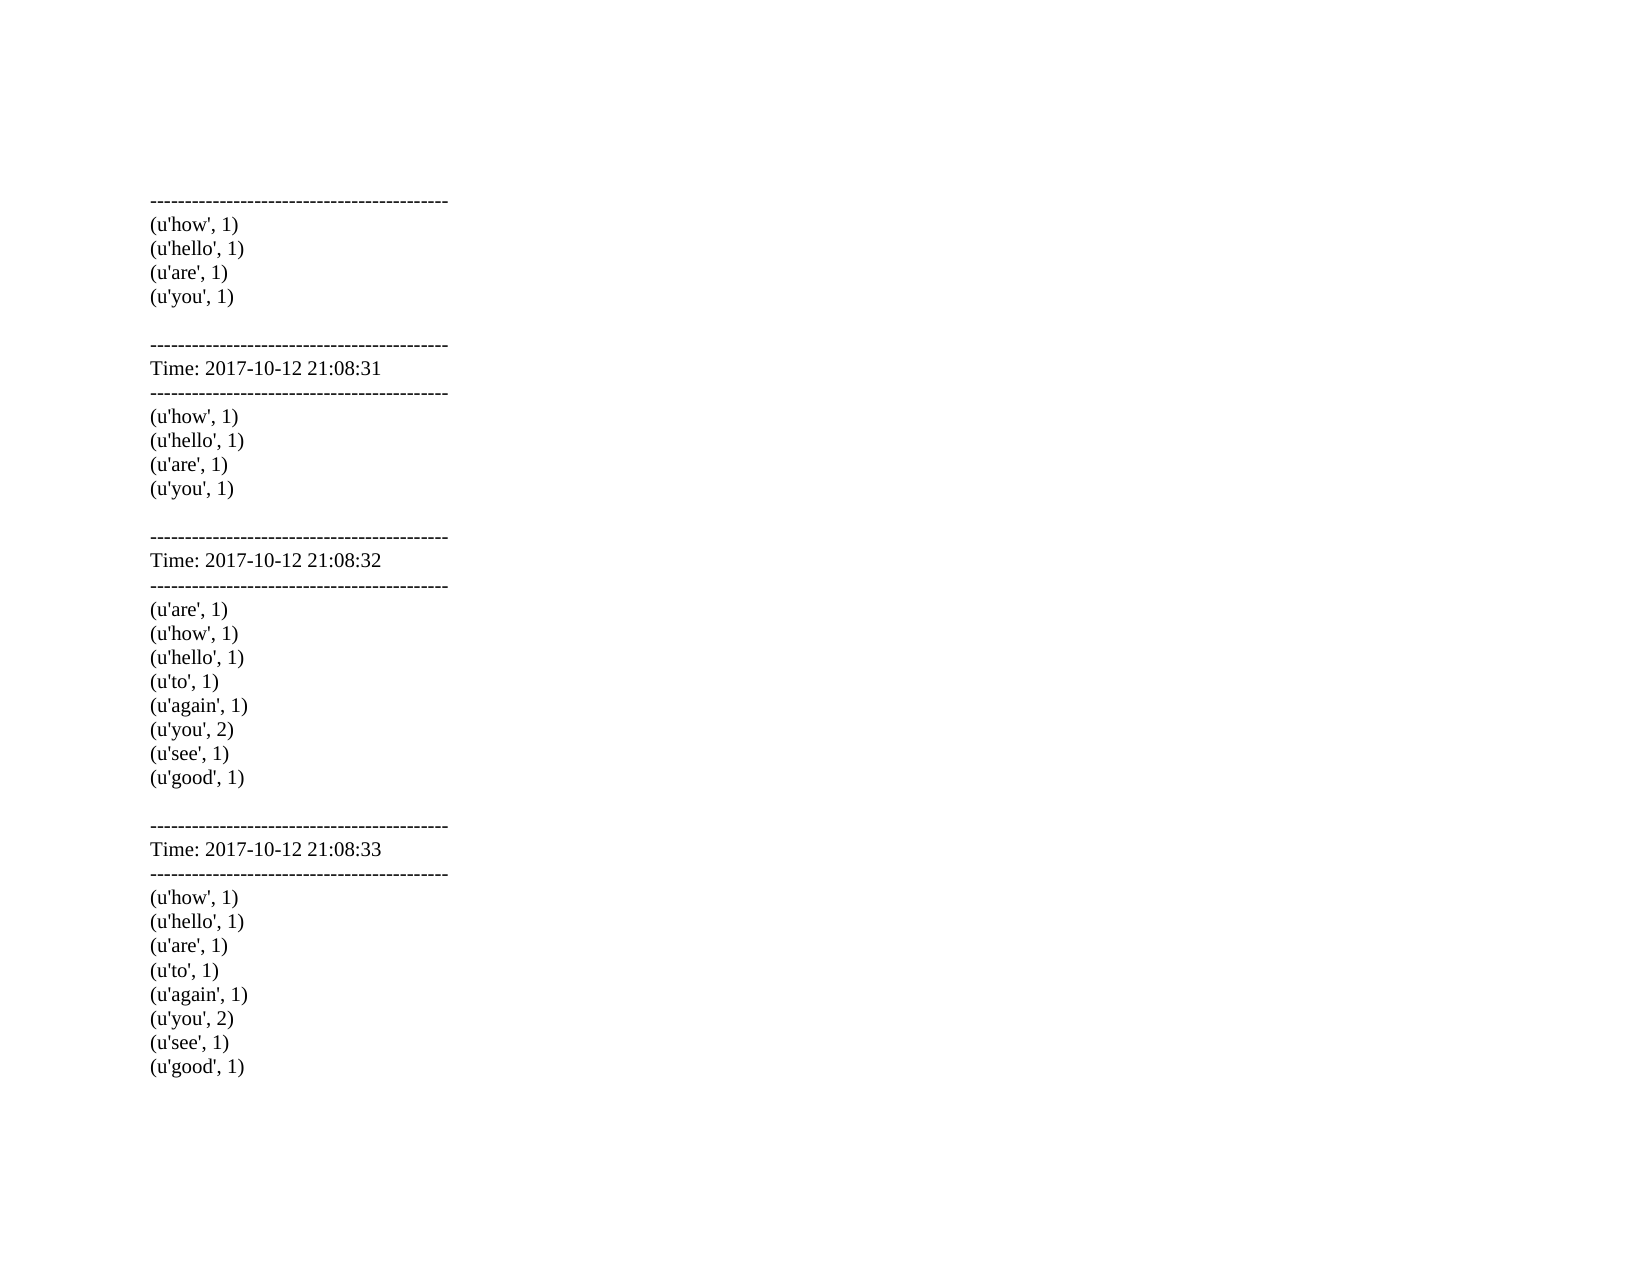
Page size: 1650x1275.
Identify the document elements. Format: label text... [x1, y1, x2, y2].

text (u'are', 1) [150, 933, 1500, 957]
text (u'you', 1) [150, 476, 1500, 500]
text Time: 2017-10-12 21:08:33 [150, 837, 1500, 861]
text ------------------------------------------- [150, 524, 1500, 548]
text (u'how', 1) [150, 885, 1500, 909]
text (u'hello', 1) [150, 428, 1500, 452]
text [150, 187, 1500, 212]
text (u'how', 1) [150, 404, 1500, 428]
text (u'hello', 1) [150, 645, 1500, 669]
text (u'you', 1) [150, 284, 1500, 308]
text (u'to', 1) [150, 957, 1500, 982]
text (u'you', 2) [150, 717, 1500, 741]
text (u'see', 1) [150, 741, 1500, 765]
text (u'good', 1) [150, 765, 1500, 789]
text (u'again', 1) [150, 693, 1500, 717]
text (u'again', 1) [150, 982, 1500, 1006]
text (u'good', 1) [150, 1054, 1500, 1078]
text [150, 332, 1500, 356]
text Time: 2017-10-12 21:08:32 [150, 548, 1500, 572]
text (u'are', 1) [150, 597, 1500, 621]
text (u'to', 1) [150, 669, 1500, 693]
text (u'hello', 1) [150, 909, 1500, 933]
text ------------------------------------------- [150, 813, 1500, 837]
text (u'hello', 1) [150, 236, 1500, 260]
text (u'you', 2) [150, 1006, 1500, 1030]
text ------------------------------------------- [150, 572, 1500, 597]
text (u'see', 1) [150, 1030, 1500, 1054]
text ------------------------------------------- [150, 380, 1500, 404]
text ------------------------------------------- [150, 861, 1500, 885]
text (u'are', 1) [150, 452, 1500, 476]
text (u'how', 1) [150, 212, 1500, 236]
text Time: 2017-10-12 21:08:31 [150, 356, 1500, 380]
text (u'are', 1) [150, 260, 1500, 284]
text (u'how', 1) [150, 621, 1500, 645]
